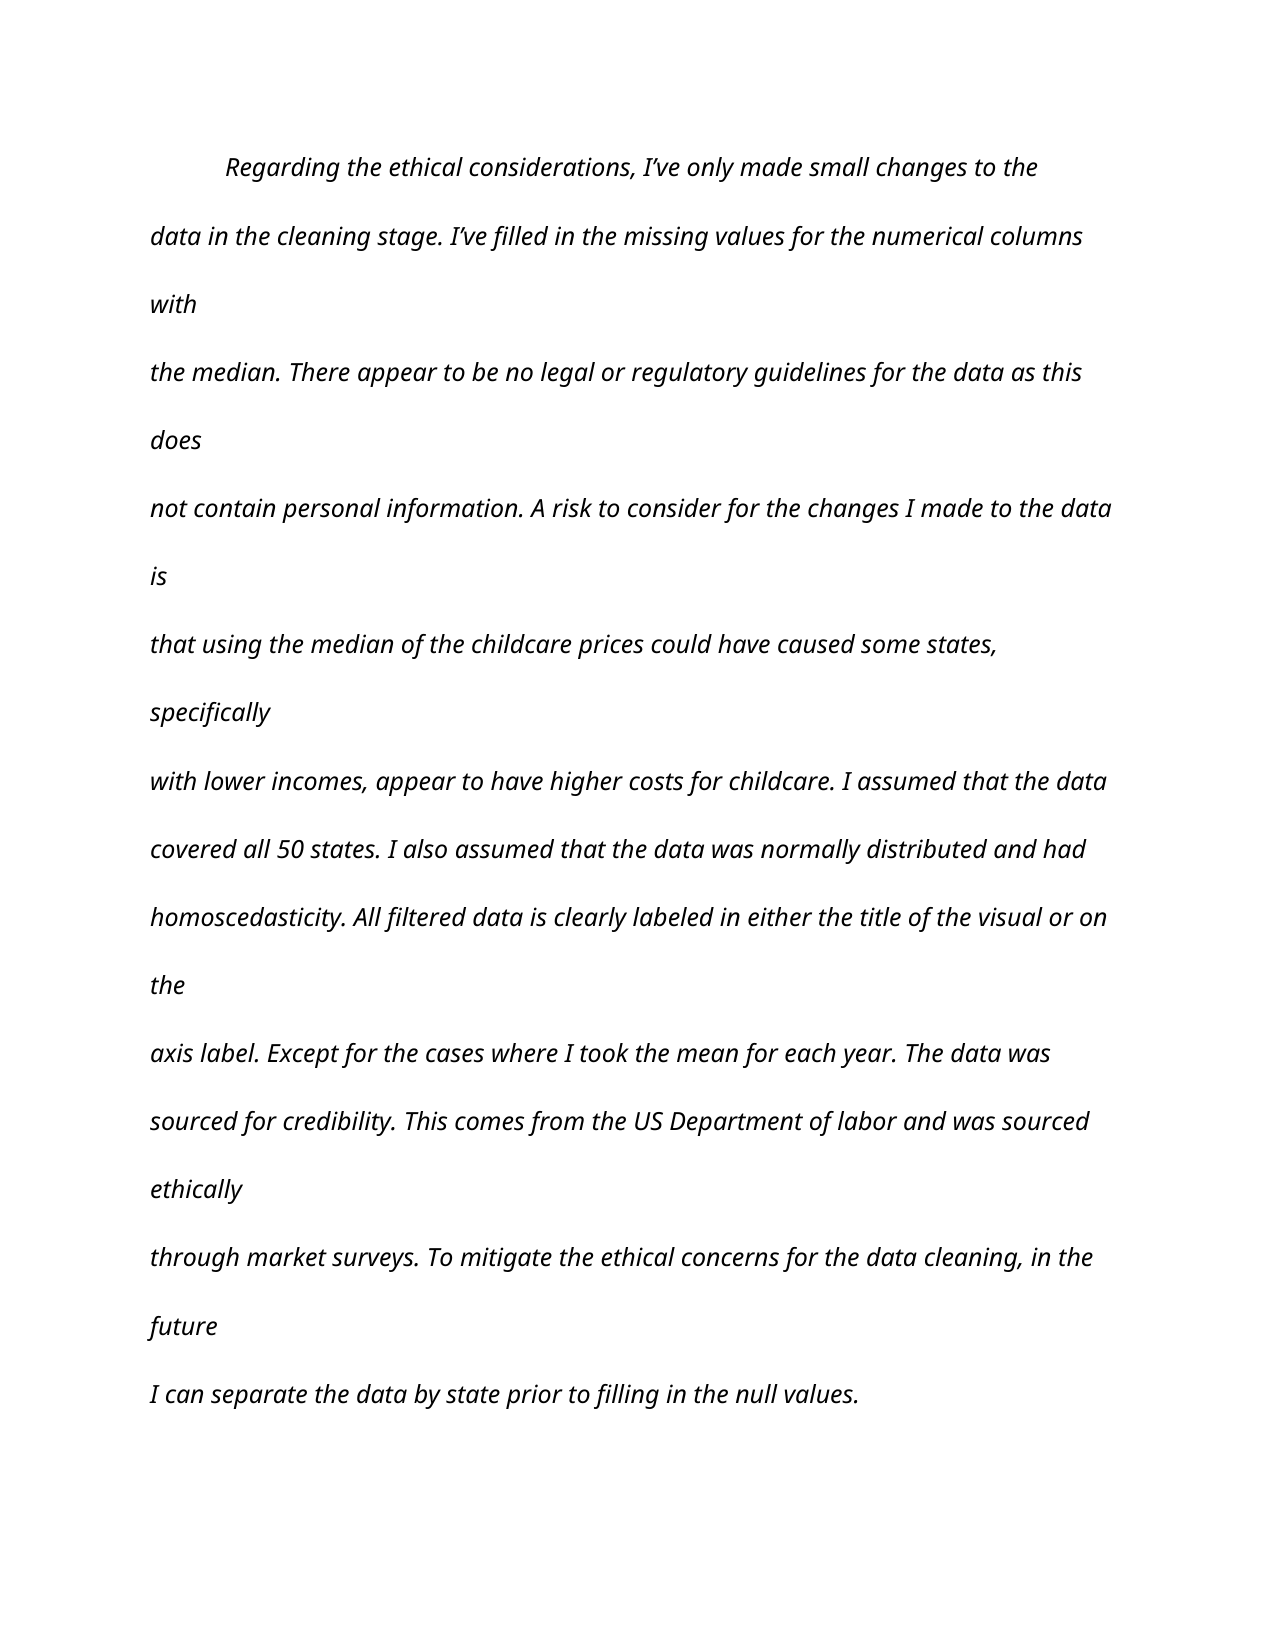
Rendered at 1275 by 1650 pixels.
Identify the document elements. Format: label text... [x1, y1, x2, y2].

text axis label. Except for the cases where I took the mean for each year. The data was sourced for credibility. This comes from the US Department of labor and was sourced ethically [150, 1036, 1125, 1206]
text with lower incomes, appear to have higher costs for childcare. I assumed that the data [150, 763, 1125, 797]
text I can separate the data by state prior to filling in the null values. [150, 1376, 1125, 1410]
text not contain personal information. A risk to consider for the changes I made to the data is [150, 491, 1125, 593]
text homoscedasticity. All filtered data is clearly labeled in either the title of the visual or on the [150, 899, 1125, 1002]
text data in the cleaning stage. I’ve filled in the missing values for the numerical columns with [150, 218, 1125, 320]
text the median. There appear to be no legal or regulatory guidelines for the data as this does [150, 354, 1125, 457]
text Regarding the ethical considerations, I’ve only made small changes to the [150, 150, 1125, 184]
text covered all 50 states. I also assumed that the data was normally distributed and had [150, 831, 1125, 865]
text through market surveys. To mitigate the ethical concerns for the data cleaning, in the future [150, 1240, 1125, 1342]
text that using the median of the childcare prices could have caused some states, specifically [150, 627, 1125, 729]
